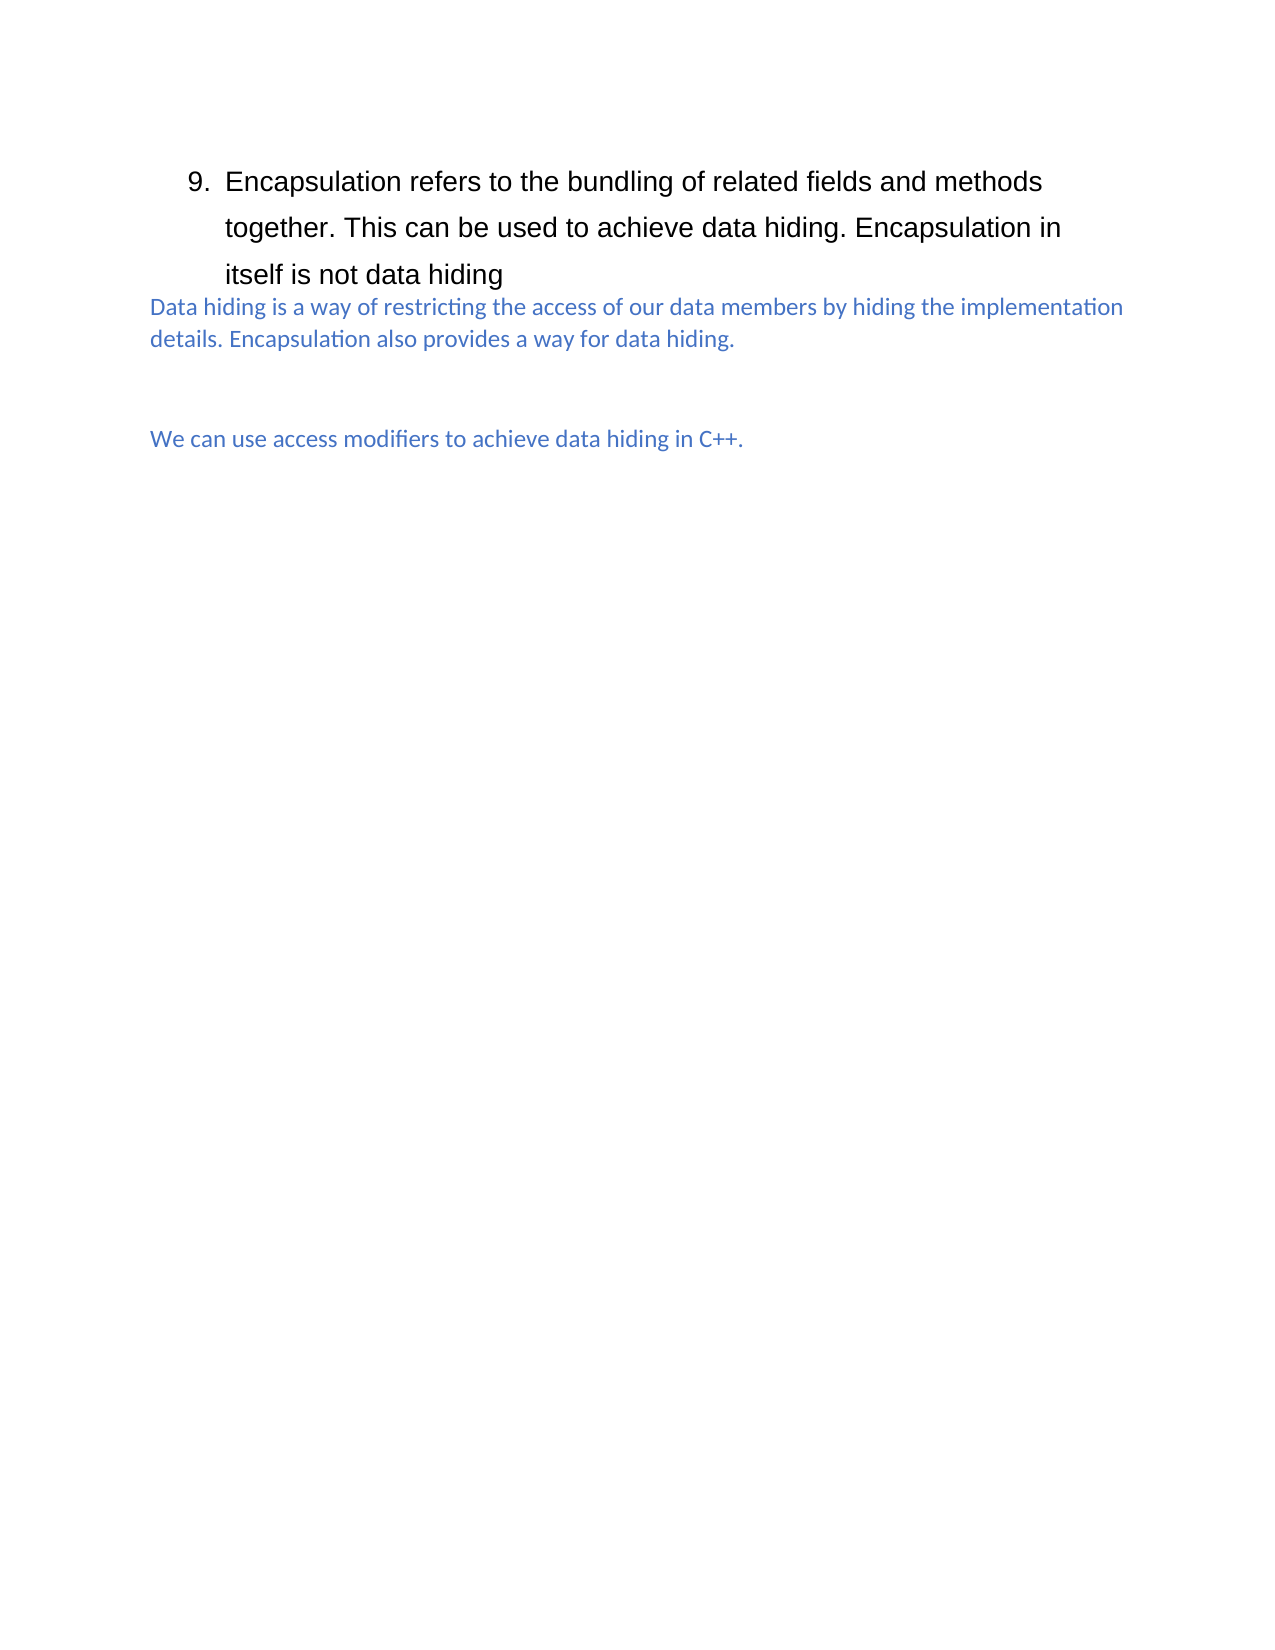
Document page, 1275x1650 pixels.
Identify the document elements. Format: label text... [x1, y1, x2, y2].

text We can use access modifiers to achieve data hiding in C++. [150, 423, 1125, 453]
text Data hiding is a way of restricting the access of our data members by hiding the implementation details. Encapsulation also provides a way for data hiding. [150, 291, 1125, 354]
list Encapsulation refers to the bundling of related fields and methods together. This can be used to achieve data hiding. Encapsulation in itself is not data hiding [187, 150, 1125, 291]
